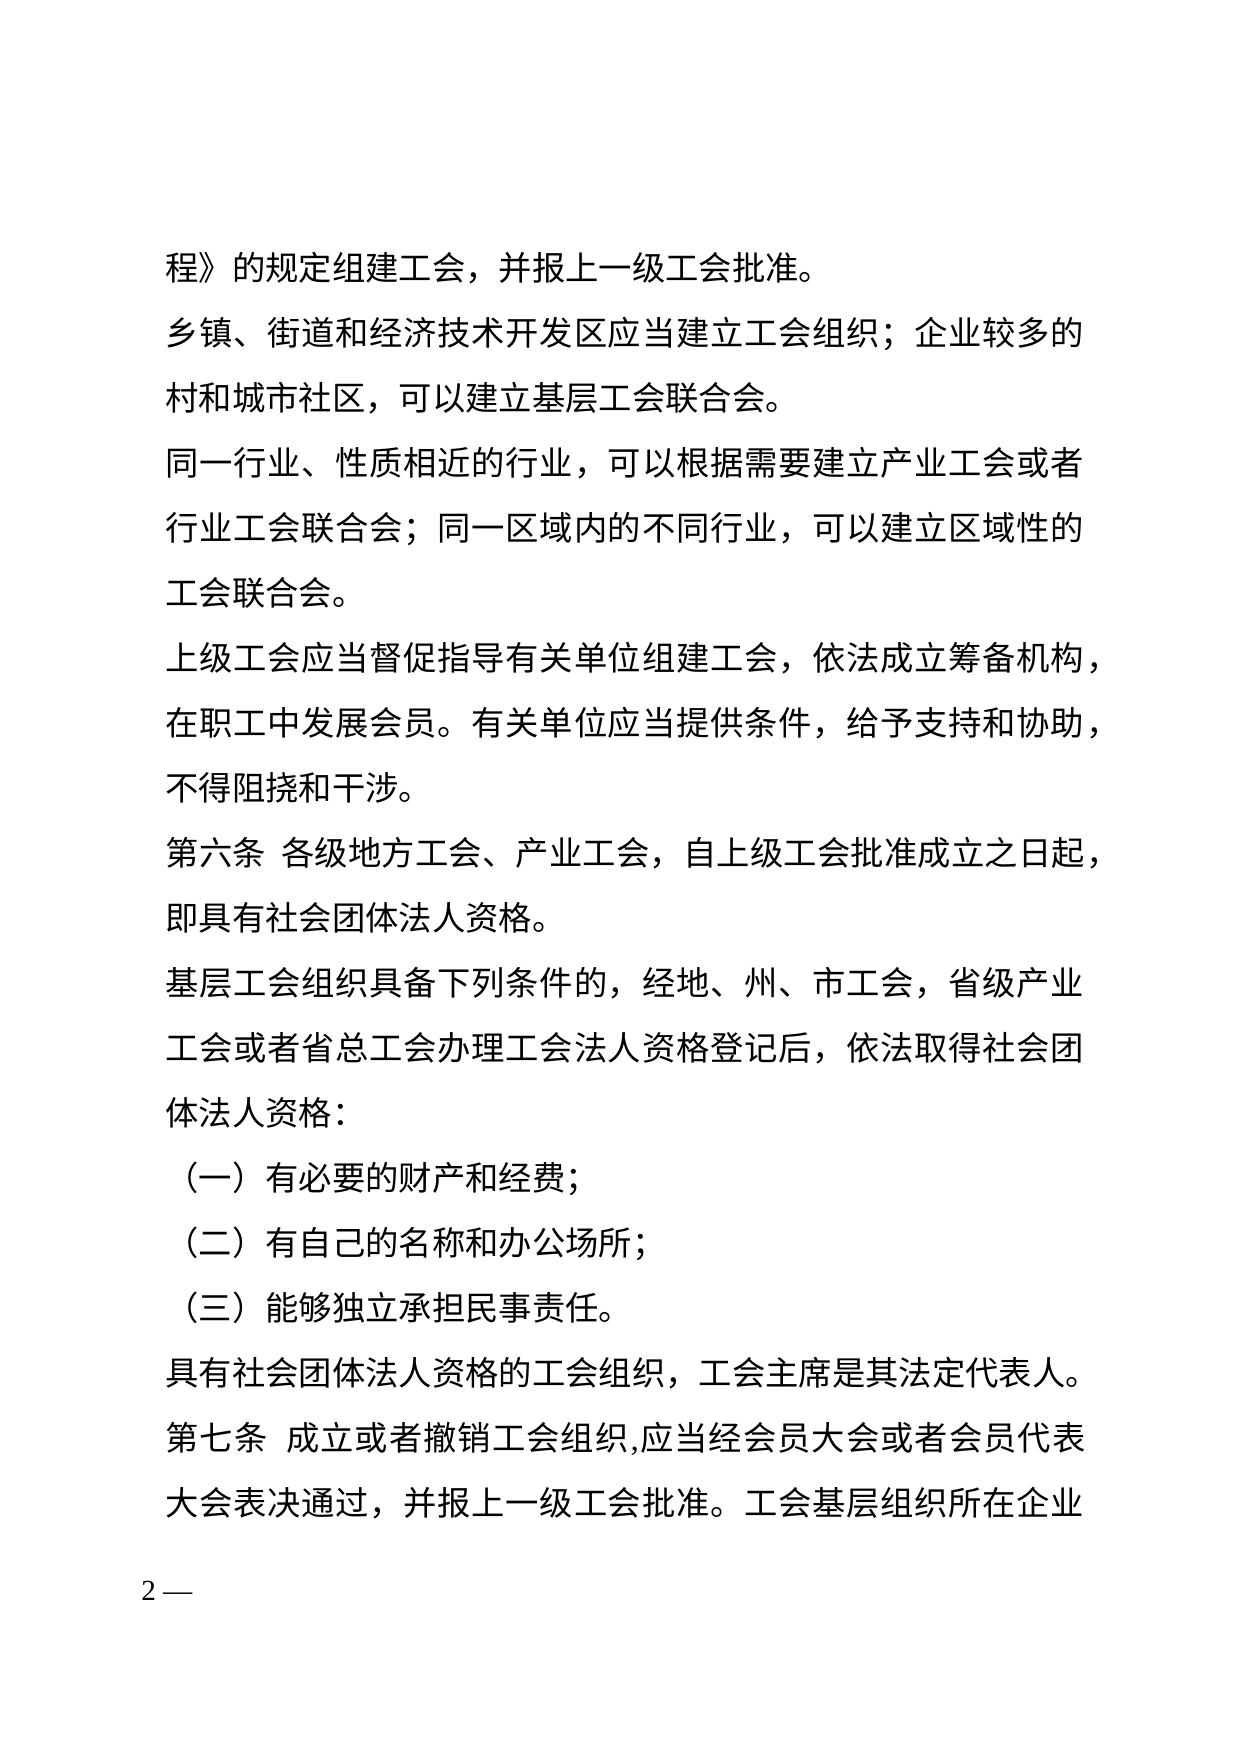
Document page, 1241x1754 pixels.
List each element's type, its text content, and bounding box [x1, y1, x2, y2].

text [165, 1403, 1087, 1533]
text 上级工会应当督促指导有关单位组建工会，依法成立筹备机构，在职工中发展会员。有关单位应当提供条件，给予支持和协助，不得阻挠和干涉。 [165, 623, 1087, 818]
text 第六条 各级地方工会、产业工会，自上级工会批准成立之日起，即具有社会团体法人资格。 [165, 818, 1087, 948]
text 乡镇、街道和经济技术开发区应当建立工会组织；企业较多的村和城市社区，可以建立基层工会联合会。 [165, 298, 1087, 428]
text 同一行业、性质相近的行业，可以根据需要建立产业工会或者行业工会联合会；同一区域内的不同行业，可以建立区域性的工会联合会。 [165, 428, 1087, 623]
text 具有社会团体法人资格的工会组织，工会主席是其法定代表人。 [165, 1338, 1087, 1403]
text （一）有必要的财产和经费； [165, 1143, 1087, 1208]
text 基层工会组织具备下列条件的，经地、州、市工会，省级产业工会或者省总工会办理工会法人资格登记后，依法取得社会团体法人资格： [165, 948, 1087, 1143]
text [165, 233, 1087, 298]
text （二）有自己的名称和办公场所； [165, 1208, 1087, 1273]
text （三）能够独立承担民事责任。 [165, 1273, 1087, 1338]
